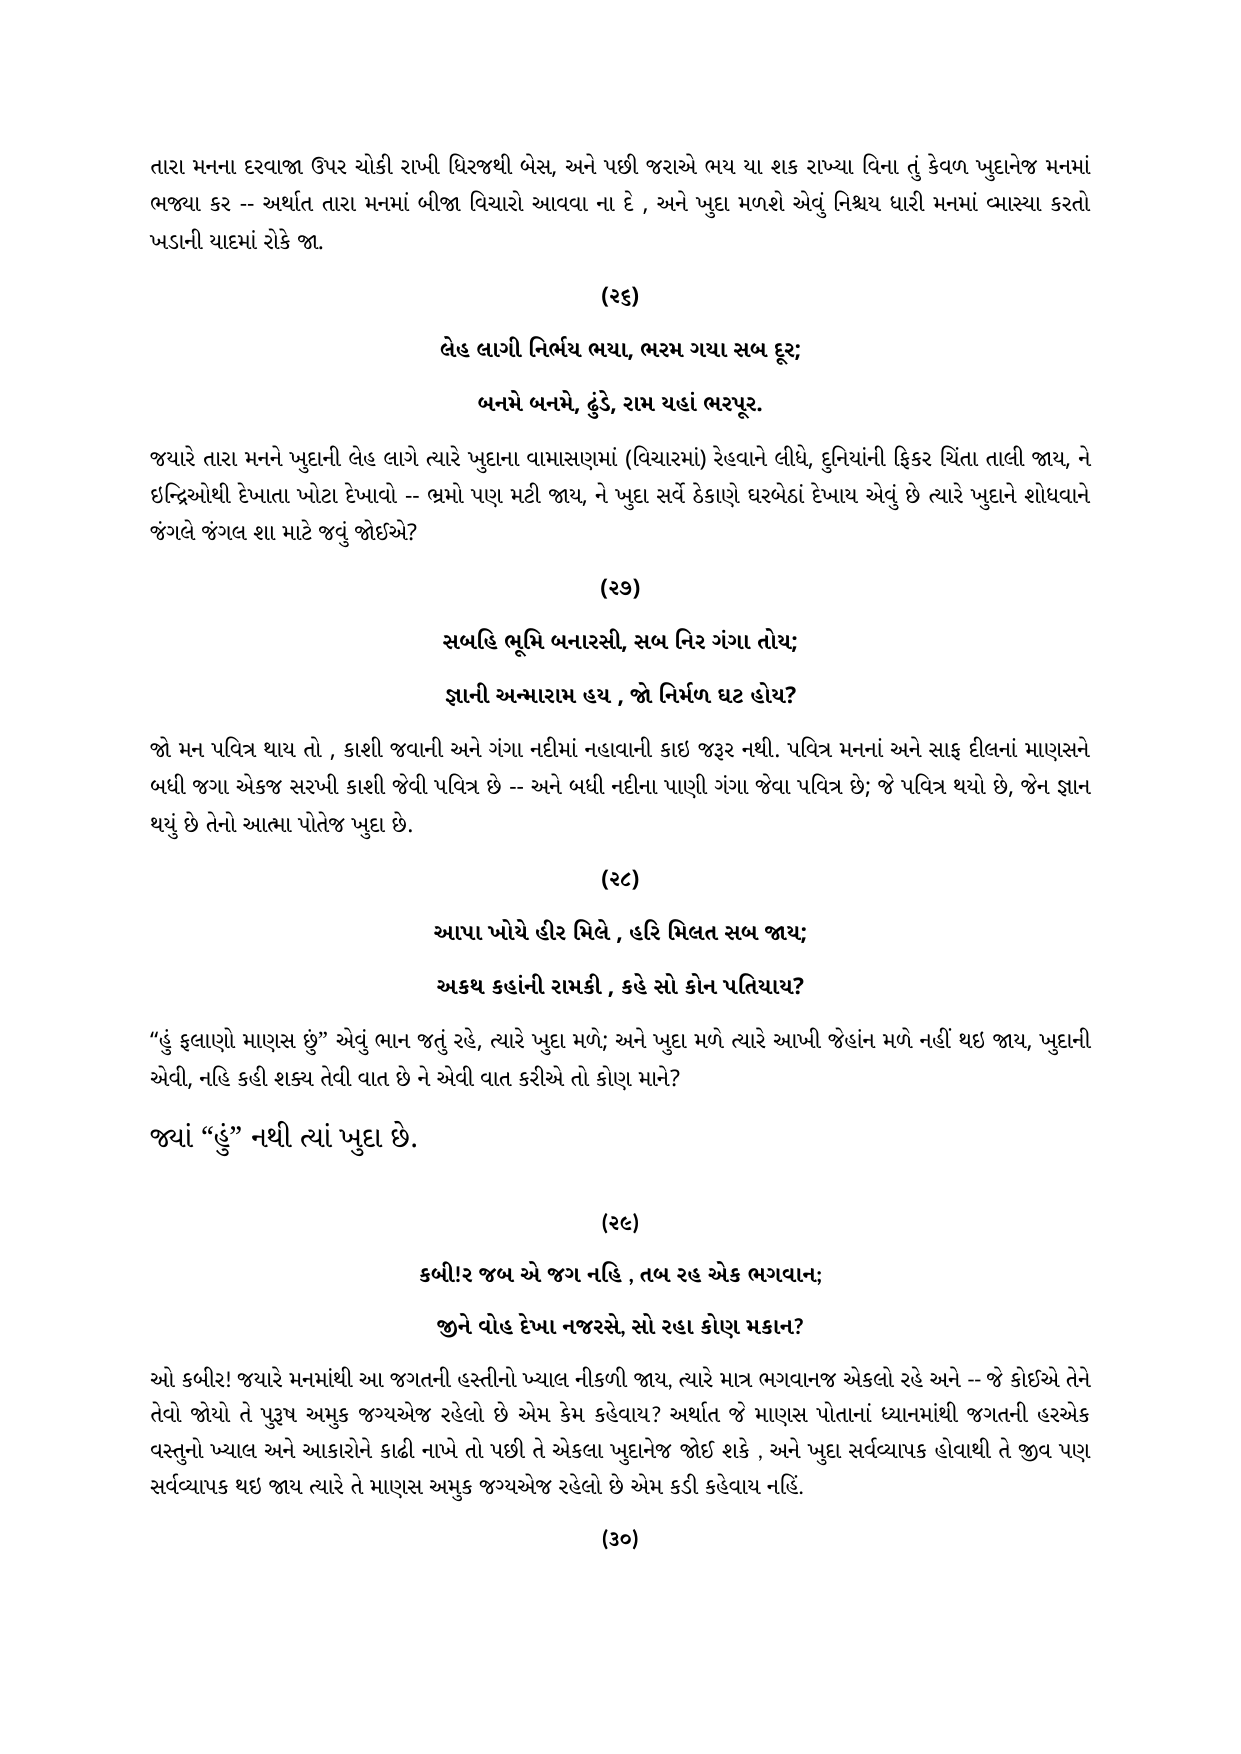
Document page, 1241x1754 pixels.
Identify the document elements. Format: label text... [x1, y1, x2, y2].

text જ્ઞાની અન્મારામ હય , જો નિર્મળ ઘટ હોય? [150, 679, 1090, 713]
text આપા ખોયે હીર મિલે , હરિ મિલત સબ જાય; [150, 916, 1090, 951]
text (૨૭) [150, 570, 1090, 605]
text તારા મનના દરવાજા ઉપર ચોકી રાખી ધિરજથી બેસ, અને પછી જરાએ ભય યા શક રાખ્યા વિના તું કેવળ ખુદાનેજ મનમાં ભજ્યા કર -- અર્થાત તારા મનમાં બીજા વિચારો આવવા ના દે , અને ખુદા મળશે એવું નિશ્ચય ધારી મનમાં વ્માસ્યા કરતો ખડાની યાદમાં રોકે જા. [150, 150, 1090, 259]
text બનમે બનમે, ઢુંડે, રામ યહાં ભરપૂર. [150, 387, 1090, 422]
text (૨૬) [150, 279, 1090, 314]
text જીને વોહ દેખા નજરસે, સો રહા કોણ મકાન? [150, 1312, 1090, 1345]
text “હું ફલાણો માણસ છું” એવું ભાન જતું રહે, ત્યારે ખુદા મળે; અને ખુદા મળે ત્યારે આખી જેહાંન મળે નહીં થઇ જાય, ખુદાની એવી, નહિ કહી શક્ય તેવી વાત છે ને એવી વાત કરીએ તો કોણ માને? [150, 1024, 1090, 1097]
text અકથ કહાંની રામકી , કહે સો કોન પતિયાય? [150, 970, 1090, 1005]
text લેહ લાગી નિર્ભય ભયા, ભરમ ગયા સબ દૂર; [150, 333, 1090, 368]
subtitle જ્યાં “હું” નથી ત્યાં ખુદા છે. [150, 1116, 1090, 1160]
text કબી!ર જબ એ જગ નહિ , તબ રહ એક ભગવાન; [150, 1259, 1090, 1293]
text જો મન પવિત્ર થાય તો , કાશી જવાની અને ગંગા નદીમાં નહાવાની કાઇ જરૂર નથી. પવિત્ર મનનાં અને સાફ દીલનાં માણસને બધી જગા એકજ સરખી કાશી જેવી પવિત્ર છે -- અને બધી નદીના પાણી ગંગા જેવા પવિત્ર છે; જે પવિત્ર થયો છે, જેન જ્ઞાન થયું છે તેનો આત્મા પોતેજ ખુદા છે. [150, 733, 1090, 842]
text જયારે તારા મનને ખુદાની લેહ લાગે ત્યારે ખુદાના વામાસણમાં (વિચારમાં) રેહવાને લીધે, દુનિયાંની ફિકર ચિંતા તાલી જાય, ને ઇન્દ્રિઓથી દેખાતા ખોટા દેખાવો -- ભ્રમો પણ મટી જાય, ને ખુદા સર્વે ઠેકાણે ઘરબેઠાં દેખાય એવું છે ત્યારે ખુદાને શોધવાને જંગલે જંગલ શા માટે જવું જોઈએ? [150, 441, 1090, 551]
text સબહિ ભૂમિ બનારસી, સબ નિર ગંગા તોય; [150, 624, 1090, 659]
text (૩૦) [150, 1524, 1090, 1557]
text ઓ કબીર! જયારે મનમાંથી આ જગતની હસ્તીનો ખ્યાલ નીકળી જાય, ત્યારે માત્ર ભગવાનજ એકલો રહે અને -- જે કોઈએ તેને તેવો જોયો તે પુરૂષ અમુક જગ્યએજ રહેલો છે એમ કેમ કહેવાય? અર્થાત જે માણસ પોતાનાં ધ્યાનમાંથી જગતની હરએક વસ્તુનો ખ્યાલ અને આકારોને કાઢી નાખે તો પછી તે એકલા ખુદાનેજ જોઈ શકે , અને ખુદા સર્વવ્યાપક હોવાથી તે જીવ પણ સર્વવ્યાપક થઇ જાય ત્યારે તે માણસ અમુક જગ્યએજ રહેલો છે એમ કડી કહેવાય નહિં. [150, 1364, 1090, 1504]
text (૨૯) [150, 1207, 1090, 1240]
text (૨૮) [150, 862, 1090, 897]
